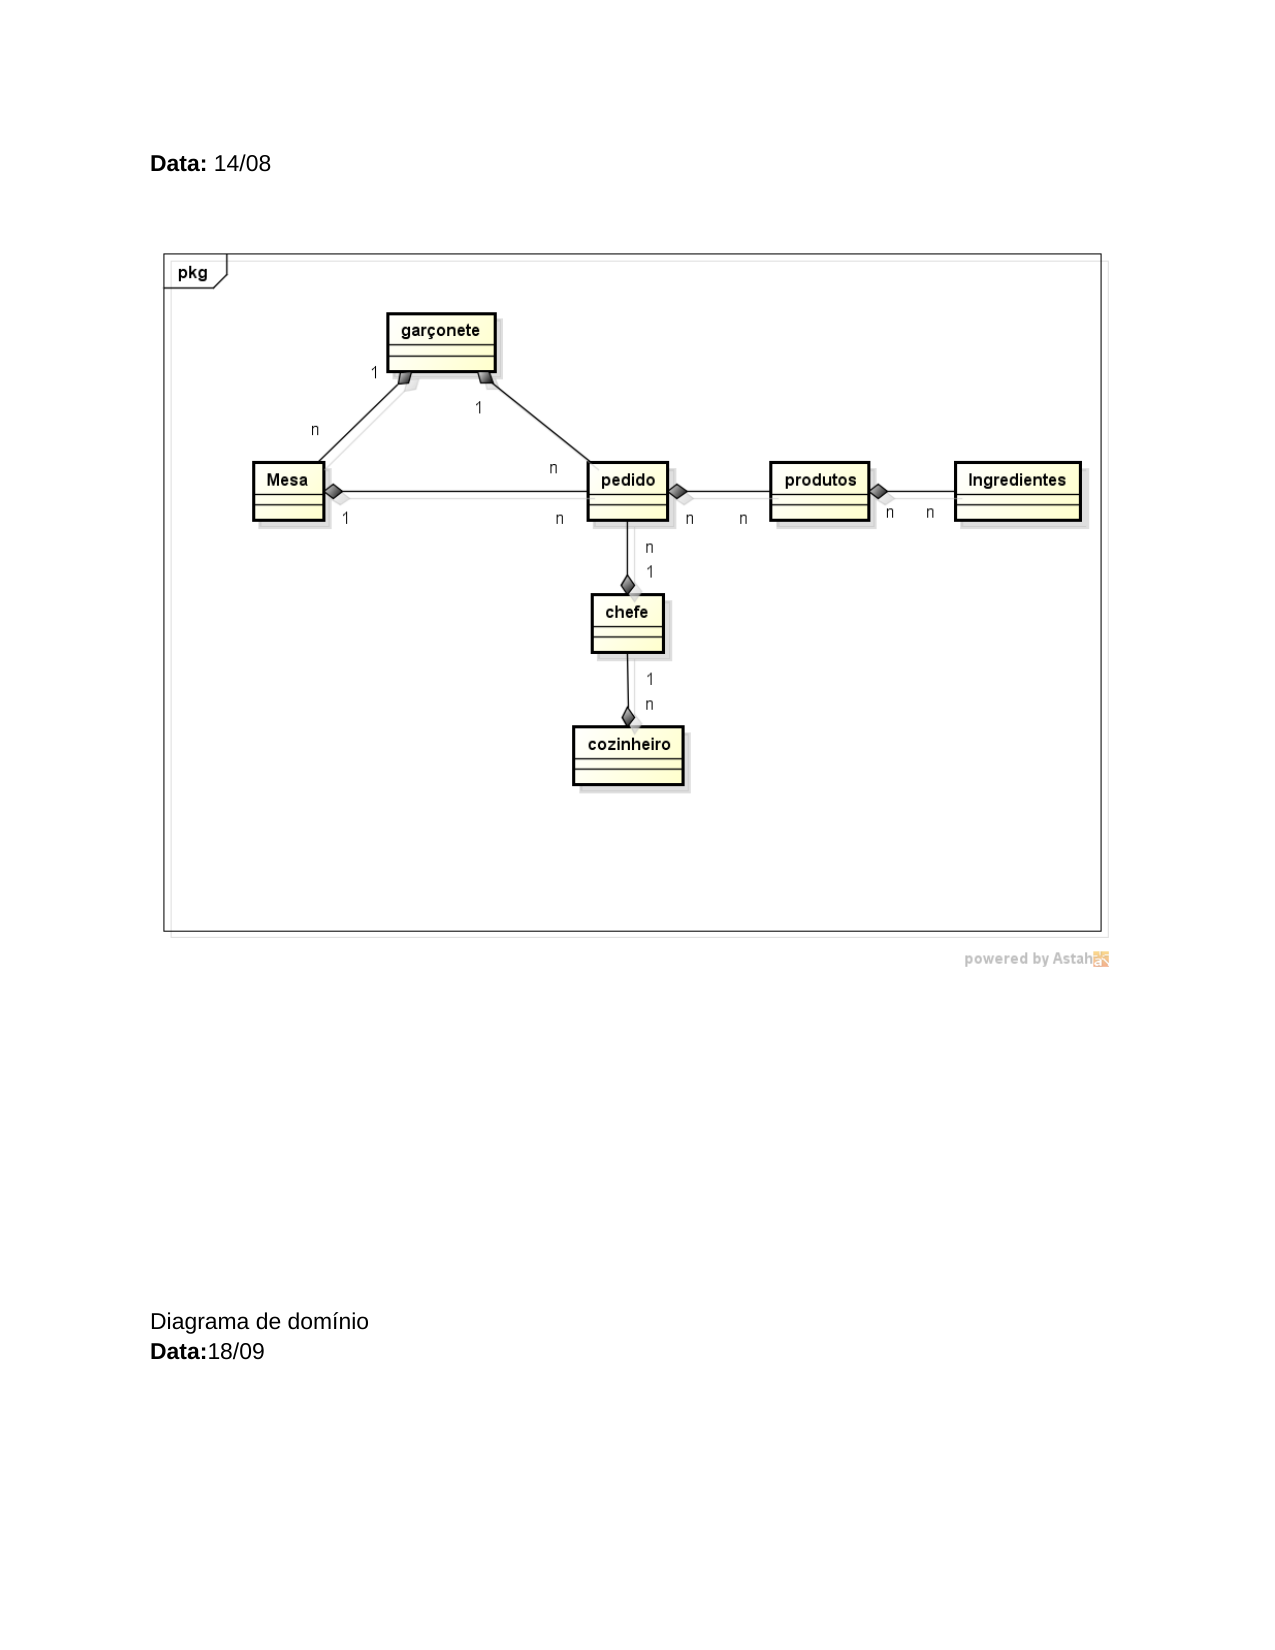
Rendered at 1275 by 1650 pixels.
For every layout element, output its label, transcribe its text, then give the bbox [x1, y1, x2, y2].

picture [150, 240, 1114, 972]
text Data: 14/08 [150, 150, 1125, 176]
text Data:18/09 [150, 1338, 1125, 1364]
text Diagrama de domínio [150, 1308, 1125, 1334]
